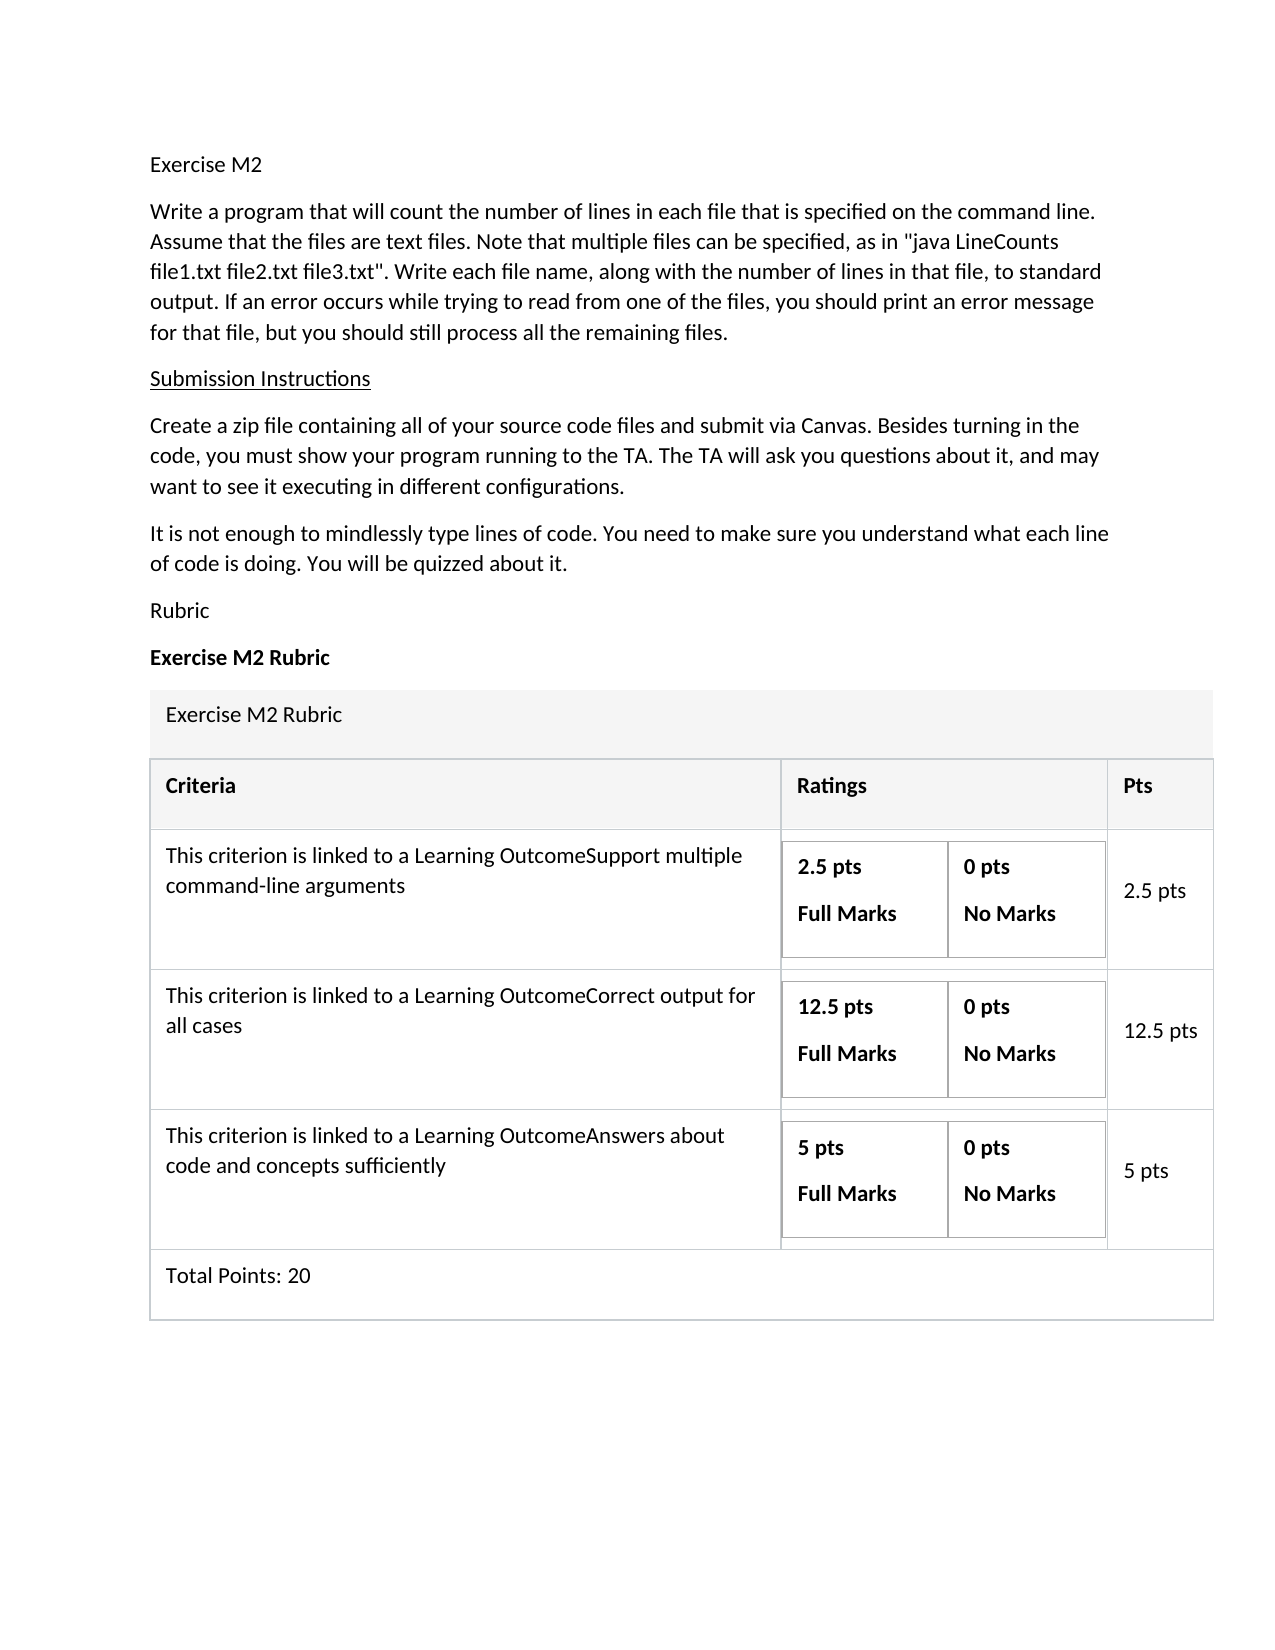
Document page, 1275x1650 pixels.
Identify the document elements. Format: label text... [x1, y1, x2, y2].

text Submission Instructions [150, 364, 1125, 393]
table_cell [782, 830, 1107, 968]
table_cell Total Points: 20 [151, 1250, 1213, 1319]
table_cell [782, 970, 1107, 1109]
text It is not enough to mindlessly type lines of code. You need to make sure you understand what each line of code is doing. You will be quizzed about it. [150, 519, 1125, 577]
table_header Exercise M2 Rubric [150, 690, 1213, 758]
table_cell This criterion is linked to a Learning OutcomeCorrect output for all cases [151, 970, 780, 1109]
table_cell Ratings [782, 760, 1107, 828]
table_cell Pts [1108, 760, 1213, 828]
text Exercise M2 [150, 150, 1125, 178]
table_cell Criteria [151, 760, 780, 828]
text Write a program that will count the number of lines in each file that is specified on the command line. Assume that the files are text files. Note that multiple files can be specified, as in "java LineCounts file1.txt file2.txt file3.txt". Write each file name, along with the number of lines in that file, to standard output. If an error occurs while trying to read from one of the files, you should print an error message for that file, but you should still process all the remaining files. [150, 197, 1125, 346]
text Create a zip file containing all of your source code files and submit via Canvas. Besides turning in the code, you must show your program running to the TA. The TA will ask you questions about it, and may want to see it executing in different configurations. [150, 411, 1125, 500]
text Rubric [150, 596, 1125, 624]
table_cell [782, 1110, 1107, 1249]
table_cell 12.5 pts [1108, 970, 1213, 1109]
table_cell This criterion is linked to a Learning OutcomeAnswers about code and concepts sufficiently [151, 1110, 780, 1249]
table_cell 5 pts [1108, 1110, 1213, 1249]
table_cell This criterion is linked to a Learning OutcomeSupport multiple command-line arguments [151, 830, 780, 968]
text Exercise M2 Rubric [150, 643, 1125, 671]
table_cell 2.5 pts [1108, 830, 1213, 968]
